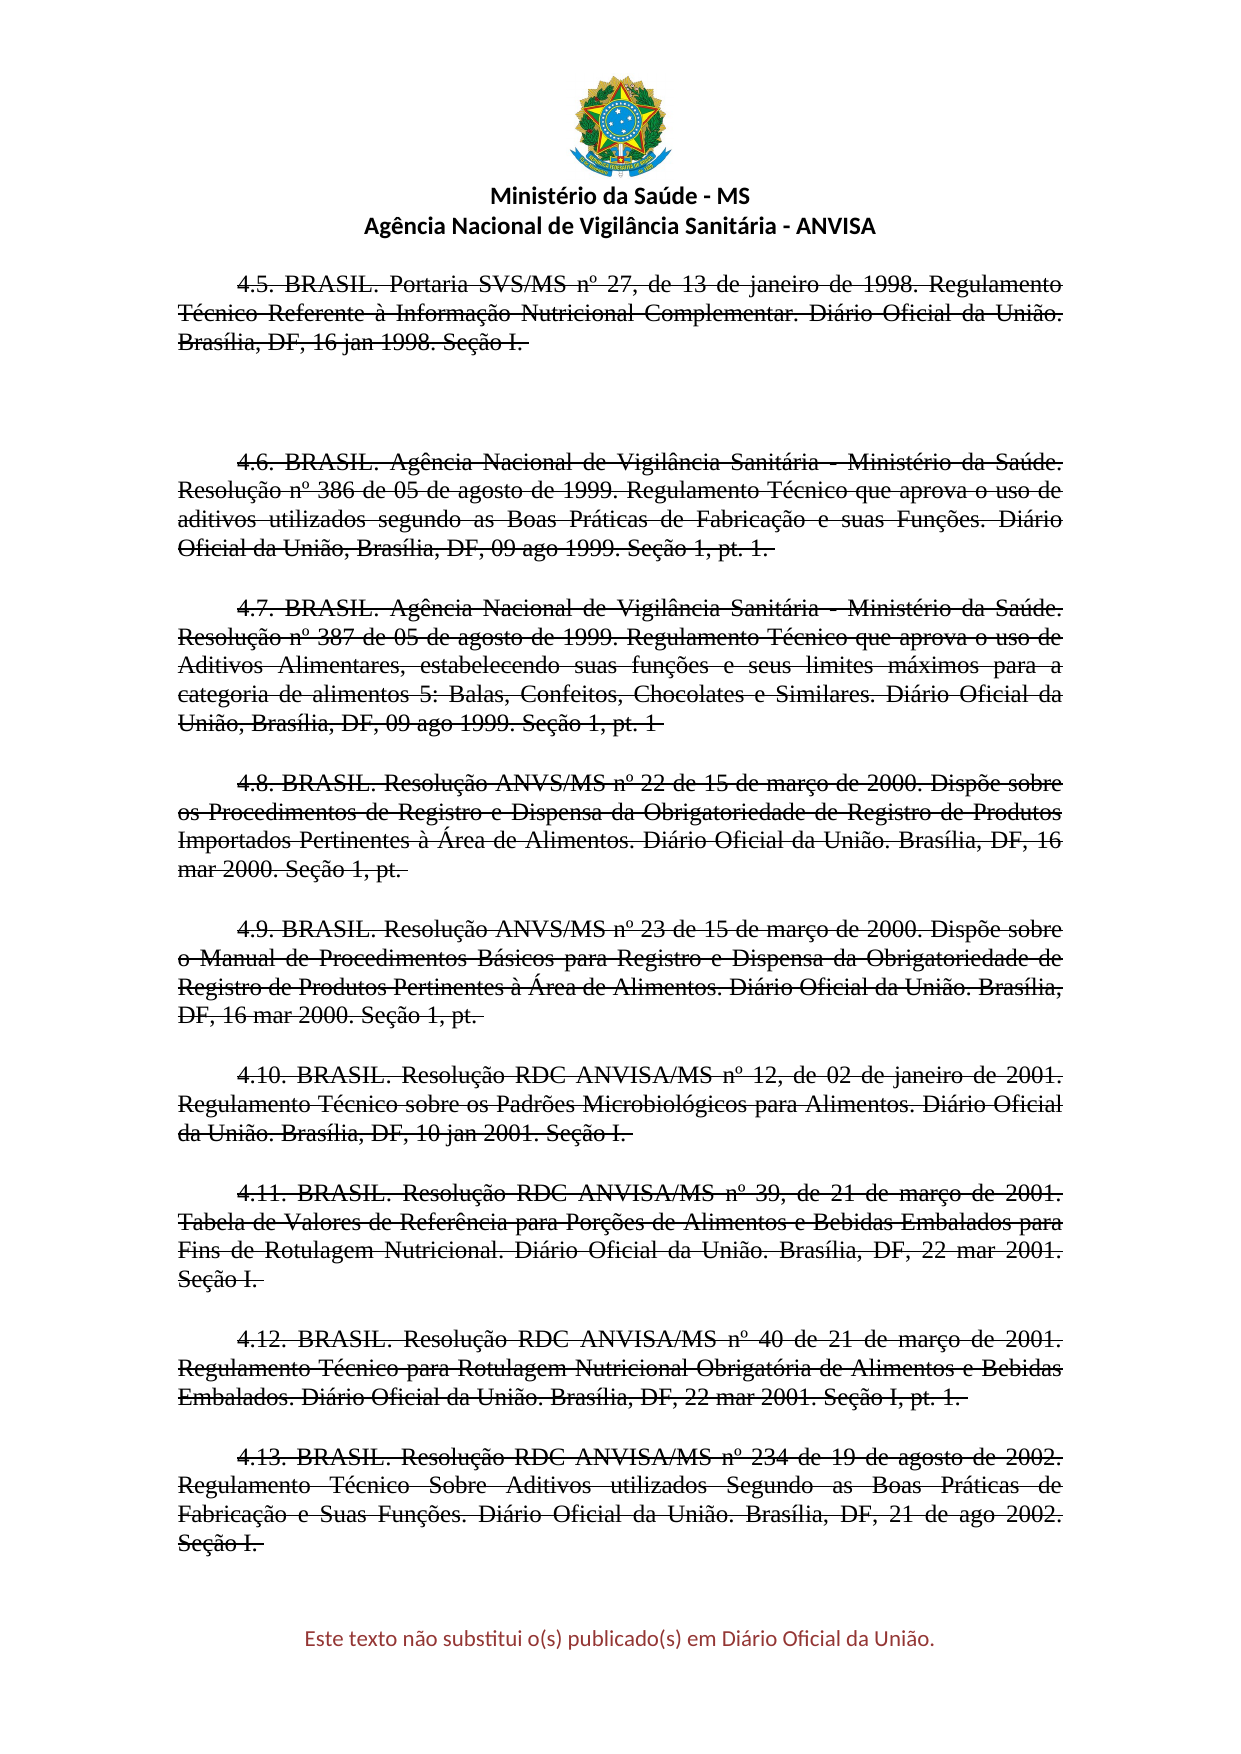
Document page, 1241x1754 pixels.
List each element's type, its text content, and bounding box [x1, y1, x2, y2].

text 4.8. BRASIL. Resolução ANVS/MS nº 22 de 15 de março de 2000. Dispõe sobre os Procedimentos de Registro e Dispensa da Obrigatoriedade de Registro de Produtos Importados Pertinentes à Área de Alimentos. Diário Oficial da União. Brasília, DF, 16 mar 2000. Seção 1, pt. [177, 768, 1063, 841]
text 4.9. BRASIL. Resolução ANVS/MS nº 23 de 15 de março de 2000. Dispõe sobre o Manual de Procedimentos Básicos para Registro e Dispensa da Obrigatoriedade de Registro de Produtos Pertinentes à Área de Alimentos. Diário Oficial da União. Brasília, DF, 16 mar 2000. Seção 1, pt. [177, 988, 1063, 1029]
text 4.7. BRASIL. Agência Nacional de Vigilância Sanitária - Ministério da Saúde. Resolução nº 387 de 05 de agosto de 1999. Regulamento Técnico que aprova o uso de Aditivos Alimentares, estabelecendo suas funções e seus limites máximos para a categoria de alimentos 5: Balas, Confeitos, Chocolates e Similares. Diário Oficial da União, Brasília, DF, 09 ago 1999. Seção 1, pt. 1 [177, 593, 1063, 637]
text 4.13. BRASIL. Resolução RDC ANVISA/MS nº 234 de 19 de agosto de 2002. Regulamento Técnico Sobre Aditivos utilizados Segundo as Boas Práticas de Fabricação e Suas Funções. Diário Oficial da União. Brasília, DF, 21 de ago 2002. Seção I. [177, 1442, 1063, 1486]
text 4.7. BRASIL. Agência Nacional de Vigilância Sanitária - Ministério da Saúde. Resolução nº 387 de 05 de agosto de 1999. Regulamento Técnico que aprova o uso de Aditivos Alimentares, estabelecendo suas funções e seus limites máximos para a categoria de alimentos 5: Balas, Confeitos, Chocolates e Similares. Diário Oficial da União, Brasília, DF, 09 ago 1999. Seção 1, pt. 1 [177, 696, 1063, 737]
text 4.11. BRASIL. Resolução RDC ANVISA/MS nº 39, de 21 de março de 2001. Tabela de Valores de Referência para Porções de Alimentos e Bebidas Embalados para Fins de Rotulagem Nutricional. Diário Oficial da União. Brasília, DF, 22 mar 2001. Seção I. [177, 1178, 1063, 1222]
text 4.6. BRASIL. Agência Nacional de Vigilância Sanitária - Ministério da Saúde. Resolução nº 386 de 05 de agosto de 1999. Regulamento Técnico que aprova o uso de aditivos utilizados segundo as Boas Práticas de Fabricação e suas Funções. Diário Oficial da União, Brasília, DF, 09 ago 1999. Seção 1, pt. 1. [177, 521, 1063, 562]
text 4.12. BRASIL. Resolução RDC ANVISA/MS nº 40 de 21 de março de 2001. Regulamento Técnico para Rotulagem Nutricional Obrigatória de Alimentos e Bebidas Embalados. Diário Oficial da União. Brasília, DF, 22 mar 2001. Seção I, pt. 1. [177, 1324, 1063, 1368]
text 4.6. BRASIL. Agência Nacional de Vigilância Sanitária - Ministério da Saúde. Resolução nº 386 de 05 de agosto de 1999. Regulamento Técnico que aprova o uso de aditivos utilizados segundo as Boas Práticas de Fabricação e suas Funções. Diário Oficial da União, Brasília, DF, 09 ago 1999. Seção 1, pt. 1. [177, 492, 1063, 520]
text 4.10. BRASIL. Resolução RDC ANVISA/MS nº 12, de 02 de janeiro de 2001. Regulamento Técnico sobre os Padrões Microbiológicos para Alimentos. Diário Oficial da União. Brasília, DF, 10 jan 2001. Seção I. [177, 1106, 1063, 1147]
picture [566, 73, 674, 180]
text 4.13. BRASIL. Resolução RDC ANVISA/MS nº 234 de 19 de agosto de 2002. Regulamento Técnico Sobre Aditivos utilizados Segundo as Boas Práticas de Fabricação e Suas Funções. Diário Oficial da União. Brasília, DF, 21 de ago 2002. Seção I. [177, 1487, 1063, 1515]
text 4.6. BRASIL. Agência Nacional de Vigilância Sanitária - Ministério da Saúde. Resolução nº 386 de 05 de agosto de 1999. Regulamento Técnico que aprova o uso de aditivos utilizados segundo as Boas Práticas de Fabricação e suas Funções. Diário Oficial da União, Brasília, DF, 09 ago 1999. Seção 1, pt. 1. [177, 447, 1063, 491]
text 4.5. BRASIL. Portaria SVS/MS nº 27, de 13 de janeiro de 1998. Regulamento Técnico Referente à Informação Nutricional Complementar. Diário Oficial da União. Brasília, DF, 16 jan 1998. Seção I. [177, 314, 1063, 355]
text 4.12. BRASIL. Resolução RDC ANVISA/MS nº 40 de 21 de março de 2001. Regulamento Técnico para Rotulagem Nutricional Obrigatória de Alimentos e Bebidas Embalados. Diário Oficial da União. Brasília, DF, 22 mar 2001. Seção I, pt. 1. [177, 1369, 1063, 1410]
text 4.10. BRASIL. Resolução RDC ANVISA/MS nº 12, de 02 de janeiro de 2001. Regulamento Técnico sobre os Padrões Microbiológicos para Alimentos. Diário Oficial da União. Brasília, DF, 10 jan 2001. Seção I. [177, 1060, 1063, 1105]
text 4.11. BRASIL. Resolução RDC ANVISA/MS nº 39, de 21 de março de 2001. Tabela de Valores de Referência para Porções de Alimentos e Bebidas Embalados para Fins de Rotulagem Nutricional. Diário Oficial da União. Brasília, DF, 22 mar 2001. Seção I. [177, 1223, 1063, 1251]
text 4.13. BRASIL. Resolução RDC ANVISA/MS nº 234 de 19 de agosto de 2002. Regulamento Técnico Sobre Aditivos utilizados Segundo as Boas Práticas de Fabricação e Suas Funções. Diário Oficial da União. Brasília, DF, 21 de ago 2002. Seção I. [177, 1516, 1063, 1557]
text 4.7. BRASIL. Agência Nacional de Vigilância Sanitária - Ministério da Saúde. Resolução nº 387 de 05 de agosto de 1999. Regulamento Técnico que aprova o uso de Aditivos Alimentares, estabelecendo suas funções e seus limites máximos para a categoria de alimentos 5: Balas, Confeitos, Chocolates e Similares. Diário Oficial da União, Brasília, DF, 09 ago 1999. Seção 1, pt. 1 [177, 638, 1063, 666]
text 4.7. BRASIL. Agência Nacional de Vigilância Sanitária - Ministério da Saúde. Resolução nº 387 de 05 de agosto de 1999. Regulamento Técnico que aprova o uso de Aditivos Alimentares, estabelecendo suas funções e seus limites máximos para a categoria de alimentos 5: Balas, Confeitos, Chocolates e Similares. Diário Oficial da União, Brasília, DF, 09 ago 1999. Seção 1, pt. 1 [177, 667, 1063, 695]
text 4.5. BRASIL. Portaria SVS/MS nº 27, de 13 de janeiro de 1998. Regulamento Técnico Referente à Informação Nutricional Complementar. Diário Oficial da União. Brasília, DF, 16 jan 1998. Seção I. [177, 269, 1063, 313]
text 4.11. BRASIL. Resolução RDC ANVISA/MS nº 39, de 21 de março de 2001. Tabela de Valores de Referência para Porções de Alimentos e Bebidas Embalados para Fins de Rotulagem Nutricional. Diário Oficial da União. Brasília, DF, 22 mar 2001. Seção I. [177, 1252, 1063, 1293]
text 4.9. BRASIL. Resolução ANVS/MS nº 23 de 15 de março de 2000. Dispõe sobre o Manual de Procedimentos Básicos para Registro e Dispensa da Obrigatoriedade de Registro de Produtos Pertinentes à Área de Alimentos. Diário Oficial da União. Brasília, DF, 16 mar 2000. Seção 1, pt. [177, 914, 1063, 958]
text 4.8. BRASIL. Resolução ANVS/MS nº 22 de 15 de março de 2000. Dispõe sobre os Procedimentos de Registro e Dispensa da Obrigatoriedade de Registro de Produtos Importados Pertinentes à Área de Alimentos. Diário Oficial da União. Brasília, DF, 16 mar 2000. Seção 1, pt. [177, 842, 1063, 883]
text 4.9. BRASIL. Resolução ANVS/MS nº 23 de 15 de março de 2000. Dispõe sobre o Manual de Procedimentos Básicos para Registro e Dispensa da Obrigatoriedade de Registro de Produtos Pertinentes à Área de Alimentos. Diário Oficial da União. Brasília, DF, 16 mar 2000. Seção 1, pt. [177, 959, 1063, 987]
